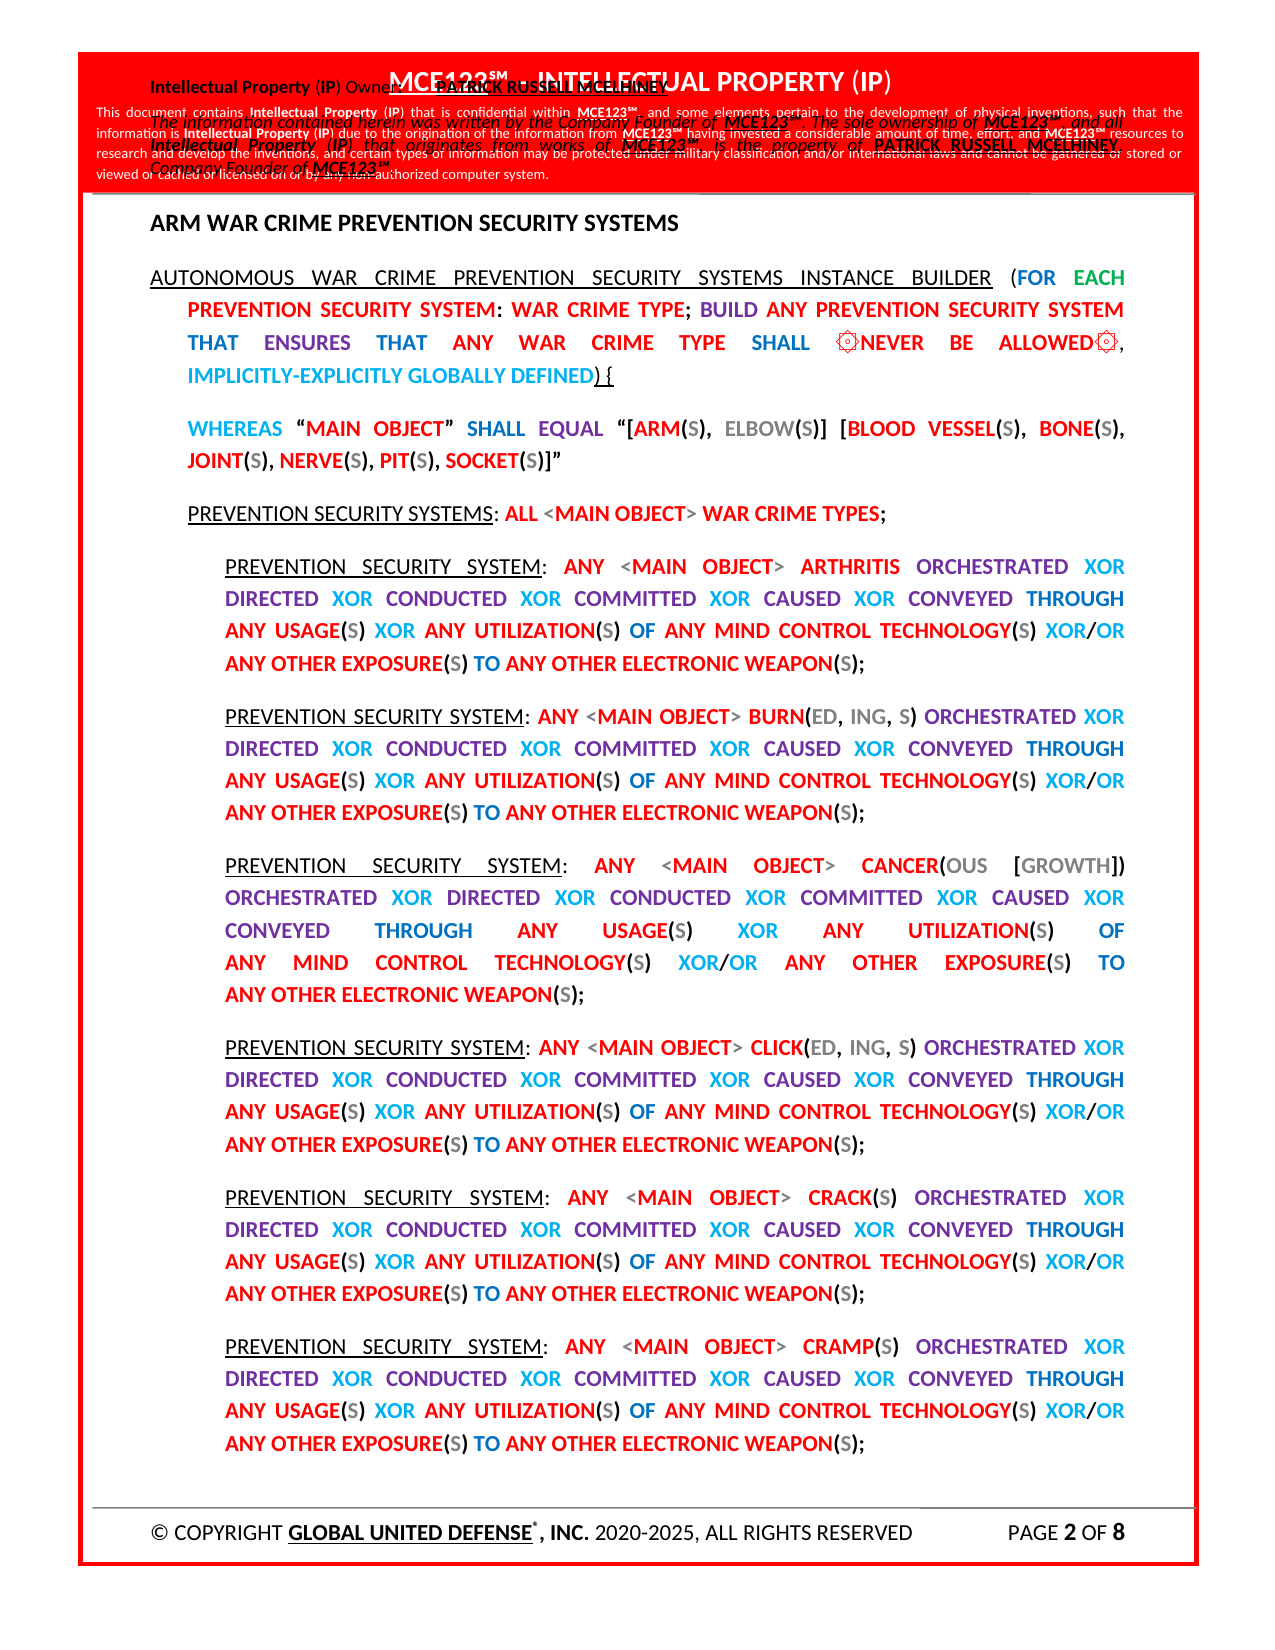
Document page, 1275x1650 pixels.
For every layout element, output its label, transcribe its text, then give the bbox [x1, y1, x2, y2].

text PREVENTION SECURITY SYSTEM: ANY <MAIN OBJECT> BURN(ED, ING, S) ORCHESTRATED XOR DIRECTED XOR CONDUCTED XOR COMMITTED XOR CAUSED XOR CONVEYED THROUGH ANY USAGE(S) XOR ANY UTILIZATION(S) OF ANY MIND CONTROL TECHNOLOGY(S) XOR/OR ANY OTHER EXPOSURE(S) TO ANY OTHER ELECTRONIC WEAPON(S); [225, 702, 1125, 826]
text WHEREAS “MAIN OBJECT” SHALL EQUAL “[ARM(S), ELBOW(S)] [BLOOD VESSEL(S), BONE(S), JOINT(S), NERVE(S), PIT(S), SOCKET(S)]” [187, 414, 1125, 474]
text PREVENTION SECURITY SYSTEM: ANY <MAIN OBJECT> CLICK(ED, ING, S) ORCHESTRATED XOR DIRECTED XOR CONDUCTED XOR COMMITTED XOR CAUSED XOR CONVEYED THROUGH ANY USAGE(S) XOR ANY UTILIZATION(S) OF ANY MIND CONTROL TECHNOLOGY(S) XOR/OR ANY OTHER EXPOSURE(S) TO ANY OTHER ELECTRONIC WEAPON(S); [225, 1033, 1125, 1158]
text PREVENTION SECURITY SYSTEM: ANY <MAIN OBJECT> ARTHRITIS ORCHESTRATED XOR DIRECTED XOR CONDUCTED XOR COMMITTED XOR CAUSED XOR CONVEYED THROUGH ANY USAGE(S) XOR ANY UTILIZATION(S) OF ANY MIND CONTROL TECHNOLOGY(S) XOR/OR ANY OTHER EXPOSURE(S) TO ANY OTHER ELECTRONIC WEAPON(S); [225, 552, 1125, 677]
text AUTONOMOUS WAR CRIME PREVENTION SECURITY SYSTEMS INSTANCE BUILDER (FOR EACH PREVENTION SECURITY SYSTEM: WAR CRIME TYPE; BUILD ANY PREVENTION SECURITY SYSTEM THAT ENSURES THAT ANY WAR CRIME TYPE SHALL ۞NEVER BE ALLOWED۞, IMPLICITLY-EXPLICITLY GLOBALLY DEFINED) { [150, 263, 1125, 389]
text ARM WAR CRIME PREVENTION SECURITY SYSTEMS [150, 207, 1125, 238]
text PREVENTION SECURITY SYSTEM: ANY <MAIN OBJECT> CRACK(S) ORCHESTRATED XOR DIRECTED XOR CONDUCTED XOR COMMITTED XOR CAUSED XOR CONVEYED THROUGH ANY USAGE(S) XOR ANY UTILIZATION(S) OF ANY MIND CONTROL TECHNOLOGY(S) XOR/OR ANY OTHER EXPOSURE(S) TO ANY OTHER ELECTRONIC WEAPON(S); [225, 1183, 1125, 1307]
text PREVENTION SECURITY SYSTEMS: ALL <MAIN OBJECT> WAR CRIME TYPES; [187, 499, 1125, 527]
text PREVENTION SECURITY SYSTEM: ANY <MAIN OBJECT> CANCER(OUS [GROWTH]) ORCHESTRATED XOR DIRECTED XOR CONDUCTED XOR COMMITTED XOR CAUSED XOR CONVEYED THROUGH ANY USAGE(S) XOR ANY UTILIZATION(S) OF ANY MIND CONTROL TECHNOLOGY(S) XOR/OR ANY OTHER EXPOSURE(S) TO ANY OTHER ELECTRONIC WEAPON(S); [225, 851, 1125, 1008]
text PREVENTION SECURITY SYSTEM: ANY <MAIN OBJECT> CRAMP(S) ORCHESTRATED XOR DIRECTED XOR CONDUCTED XOR COMMITTED XOR CAUSED XOR CONVEYED THROUGH ANY USAGE(S) XOR ANY UTILIZATION(S) OF ANY MIND CONTROL TECHNOLOGY(S) XOR/OR ANY OTHER EXPOSURE(S) TO ANY OTHER ELECTRONIC WEAPON(S); [225, 1332, 1125, 1457]
